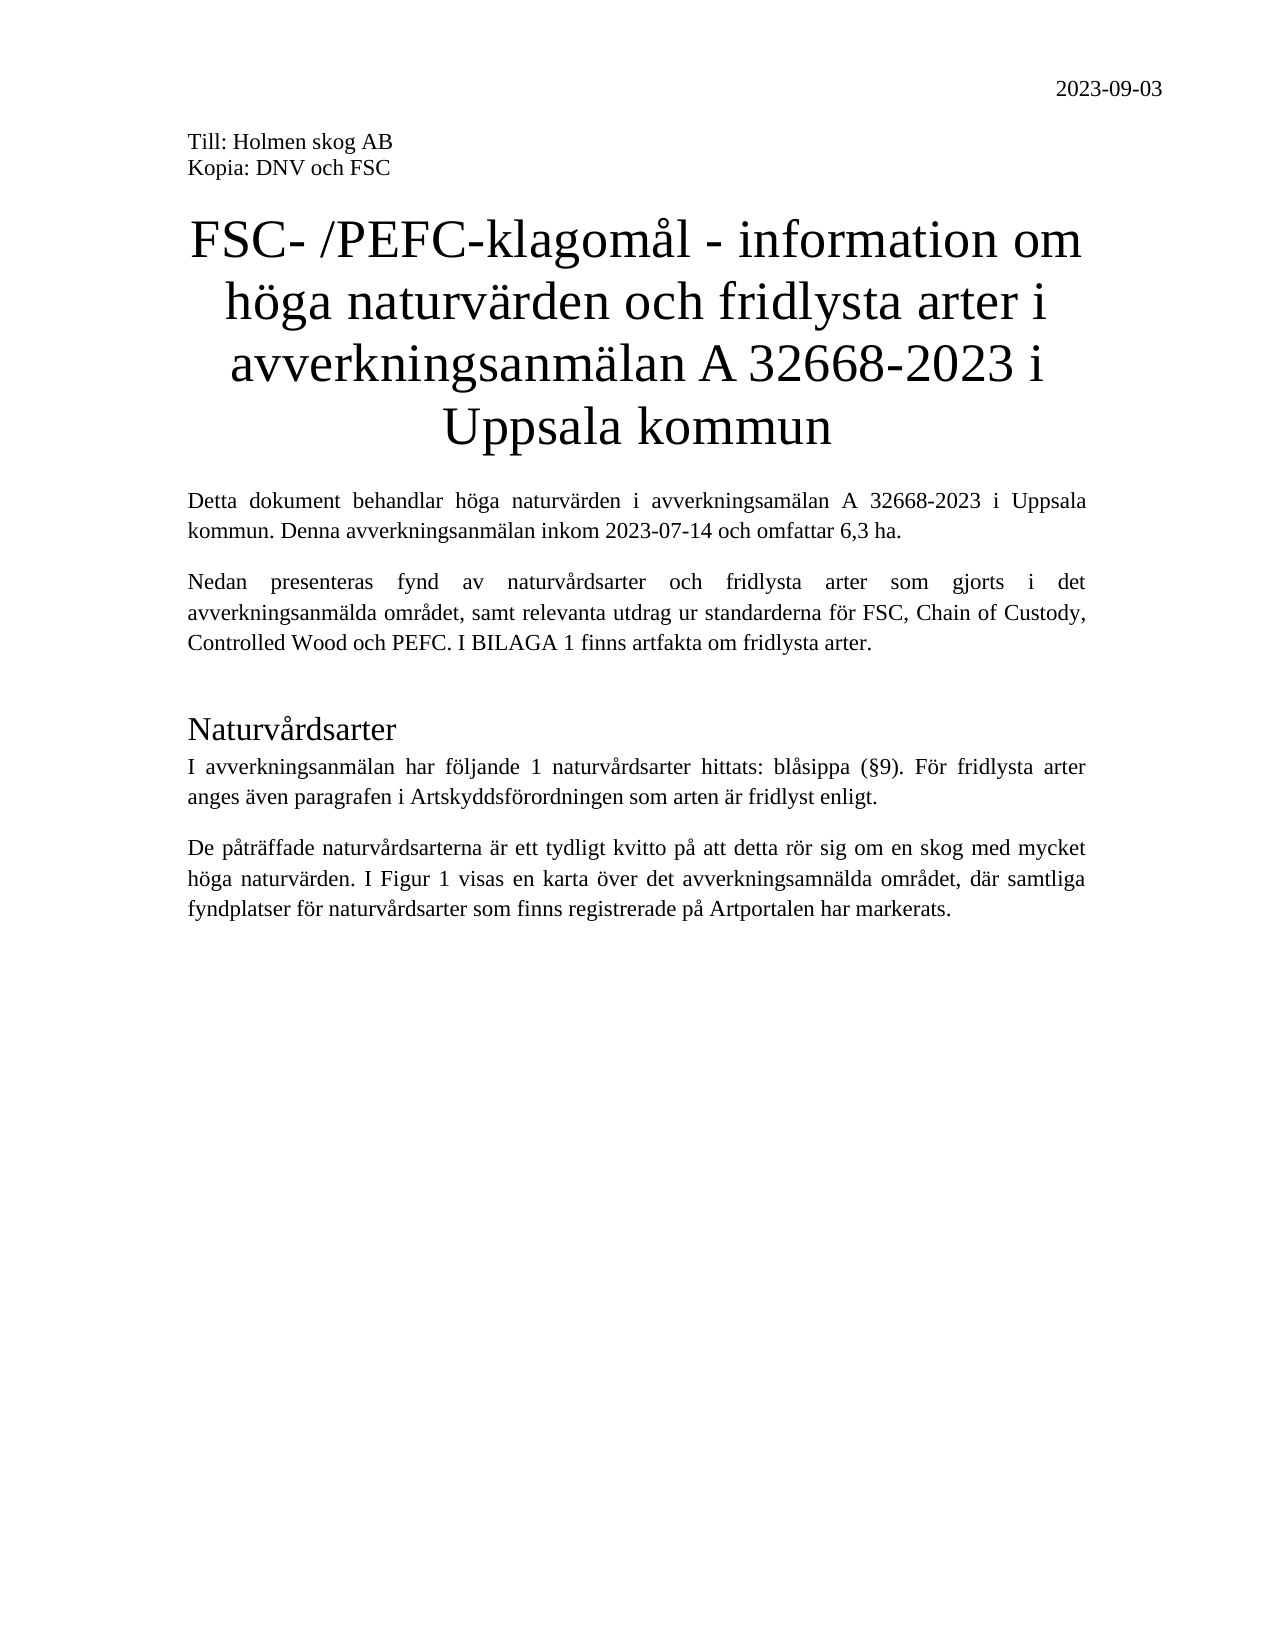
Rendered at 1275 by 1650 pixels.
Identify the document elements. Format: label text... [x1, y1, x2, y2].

text De påträffade naturvårdsarterna är ett tydligt kvitto på att detta rör sig om en skog med mycket höga naturvärden. I Figur 1 visas en karta över det avverkningsamnälda området, där samtliga fyndplatser för naturvårdsarter som finns registrerade på Artportalen har markerats. [187, 834, 1087, 921]
title FSC- /PEFC-klagomål - information om höga naturvärden och fridlysta arter i avverkningsanmälan A 32668-2023 i Uppsala kommun [187, 207, 1087, 456]
text I avverkningsanmälan har följande 1 naturvårdsarter hittats: blåsippa (§9). För fridlysta arter anges även paragrafen i Artskyddsförordningen som arten är fridlyst enligt. [187, 753, 1087, 810]
text Nedan presenteras fynd av naturvårdsarter och fridlysta arter som gjorts i det avverkningsanmälda området, samt relevanta utdrag ur standarderna för FSC, Chain of Custody, Controlled Wood och PEFC. I BILAGA 1 finns artfakta om fridlysta arter. [187, 568, 1087, 655]
text Detta dokument behandlar höga naturvärden i avverkningsamälan A 32668-2023 i Uppsala kommun. Denna avverkningsanmälan inkom 2023-07-14 och omfattar 6,3 ha. [187, 487, 1087, 544]
subtitle Naturvårdsarter [187, 709, 1087, 747]
